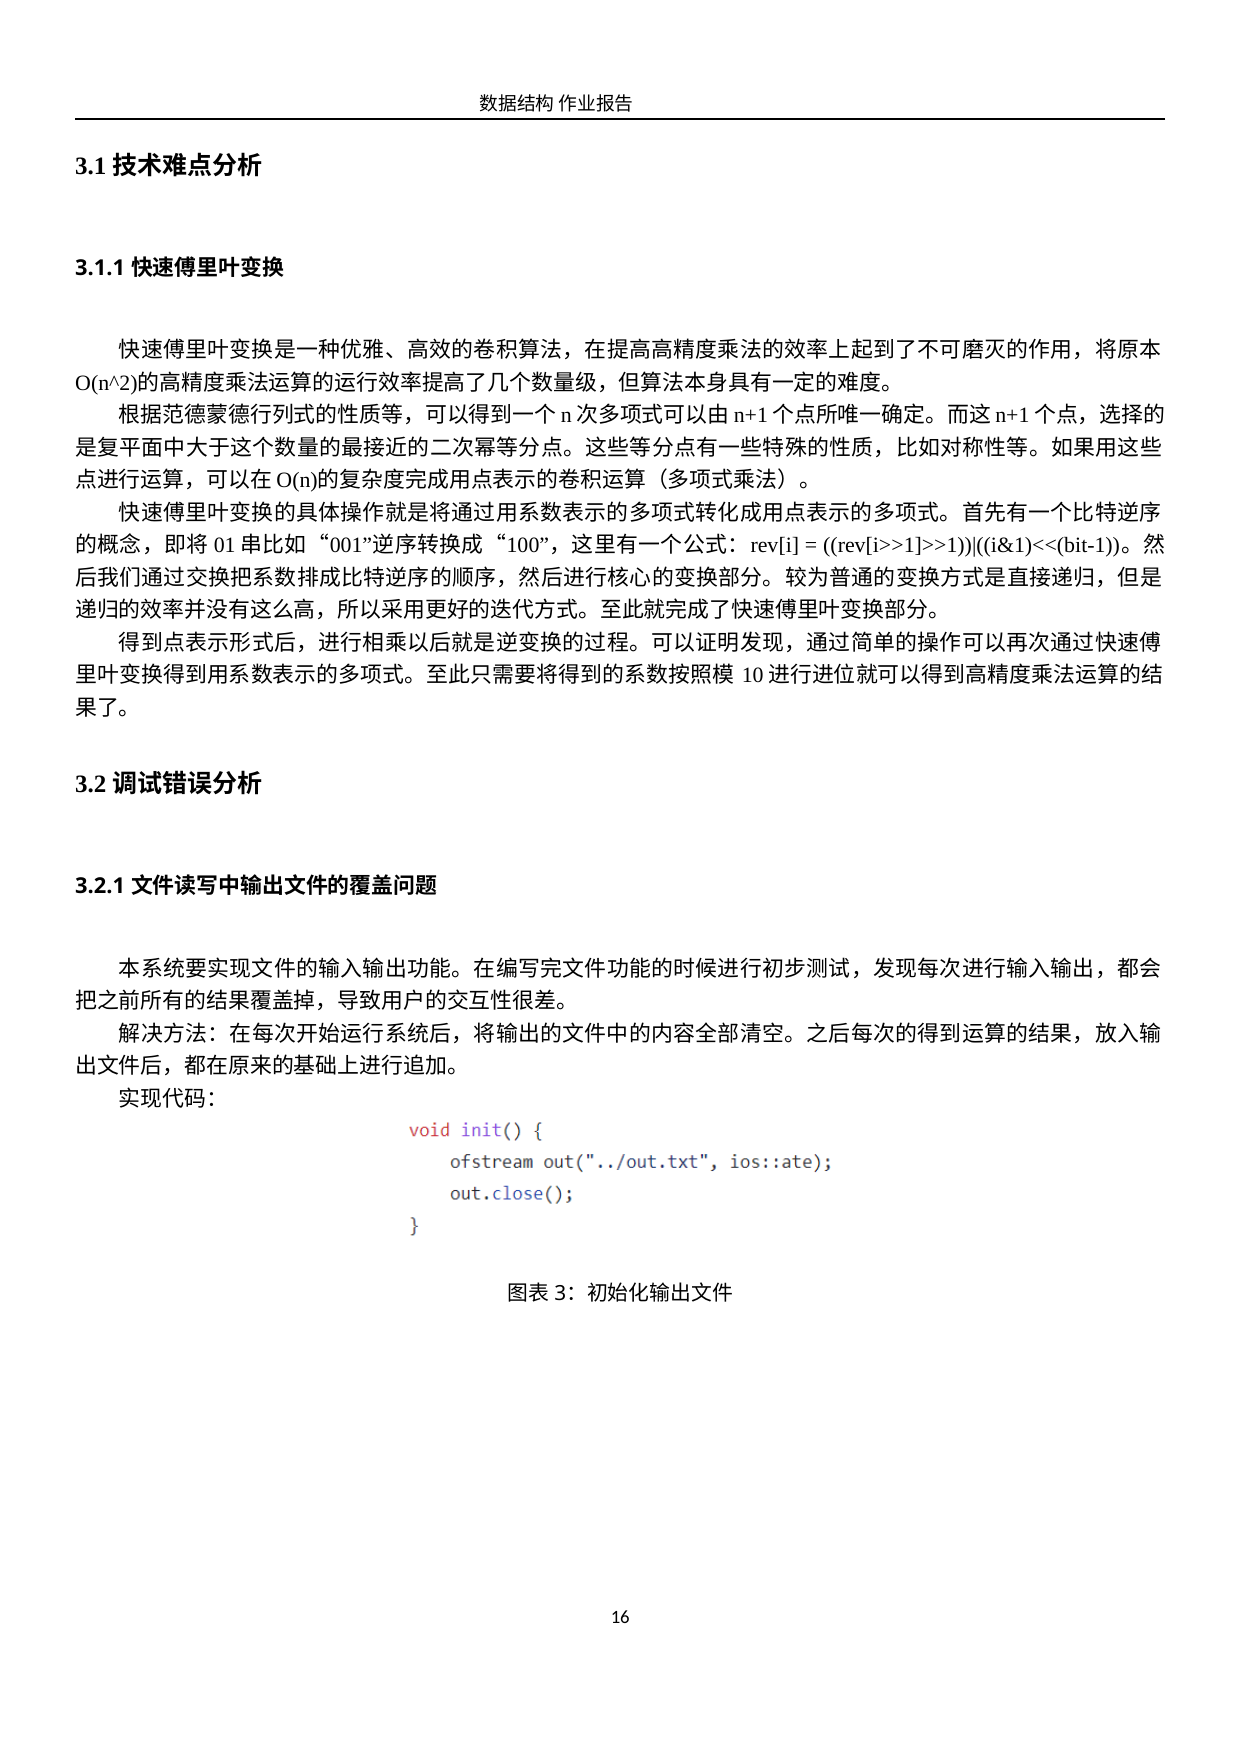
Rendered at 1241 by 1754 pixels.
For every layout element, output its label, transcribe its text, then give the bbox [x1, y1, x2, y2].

text 本系统要实现文件的输入输出功能。在编写完文件功能的时候进行初步测试，发现每次进行输入输出，都会把之前所有的结果覆盖掉，导致用户的交互性很差。 [75, 950, 1165, 1015]
text 得到点表示形式后，进行相乘以后就是逆变换的过程。可以证明发现，通过简单的操作可以再次通过快速傅里叶变换得到用系数表示的多项式。至此只需要将得到的系数按照模10进行进位就可以得到高精度乘法运算的结果了。 [75, 624, 1165, 722]
text 实现代码： [75, 1080, 1165, 1113]
text 图表 3：初始化输出文件 [75, 1275, 1165, 1308]
subtitle 3.1.1 快速傅里叶变换 [75, 249, 1165, 282]
text 解决方法：在每次开始运行系统后，将输出的文件中的内容全部清空。之后每次的得到运算的结果，放入输出文件后，都在原来的基础上进行追加。 [75, 1015, 1165, 1080]
picture [400, 1112, 840, 1248]
text 快速傅里叶变换的具体操作就是将通过用系数表示的多项式转化成用点表示的多项式。首先有一个比特逆序的概念，即将01串比如“001”逆序转换成“100”，这里有一个公式：rev[i] = ((rev[i>>1]>>1))|((i&1)<<(bit-1))。然后我们通过交换把系数排成比特逆序的顺序，然后进行核心的变换部分。较为普通的变换方式是直接递归，但是递归的效率并没有这么高，所以采用更好的迭代方式。至此就完成了快速傅里叶变换部分。 [75, 494, 1165, 624]
subtitle 3.2 调试错误分析 [75, 749, 1165, 814]
subtitle 3.2.1 文件读写中输出文件的覆盖问题 [75, 868, 1165, 900]
subtitle 3.1 技术难点分析 [75, 131, 1165, 196]
text 快速傅里叶变换是一种优雅、高效的卷积算法，在提高高精度乘法的效率上起到了不可磨灭的作用，将原本O(n^2)的高精度乘法运算的运行效率提高了几个数量级，但算法本身具有一定的难度。 [75, 332, 1165, 397]
text 根据范德蒙德行列式的性质等，可以得到一个n次多项式可以由n+1个点所唯一确定。而这n+1个点，选择的是复平面中大于这个数量的最接近的二次幂等分点。这些等分点有一些特殊的性质，比如对称性等。如果用这些点进行运算，可以在O(n)的复杂度完成用点表示的卷积运算（多项式乘法）。 [75, 397, 1165, 494]
